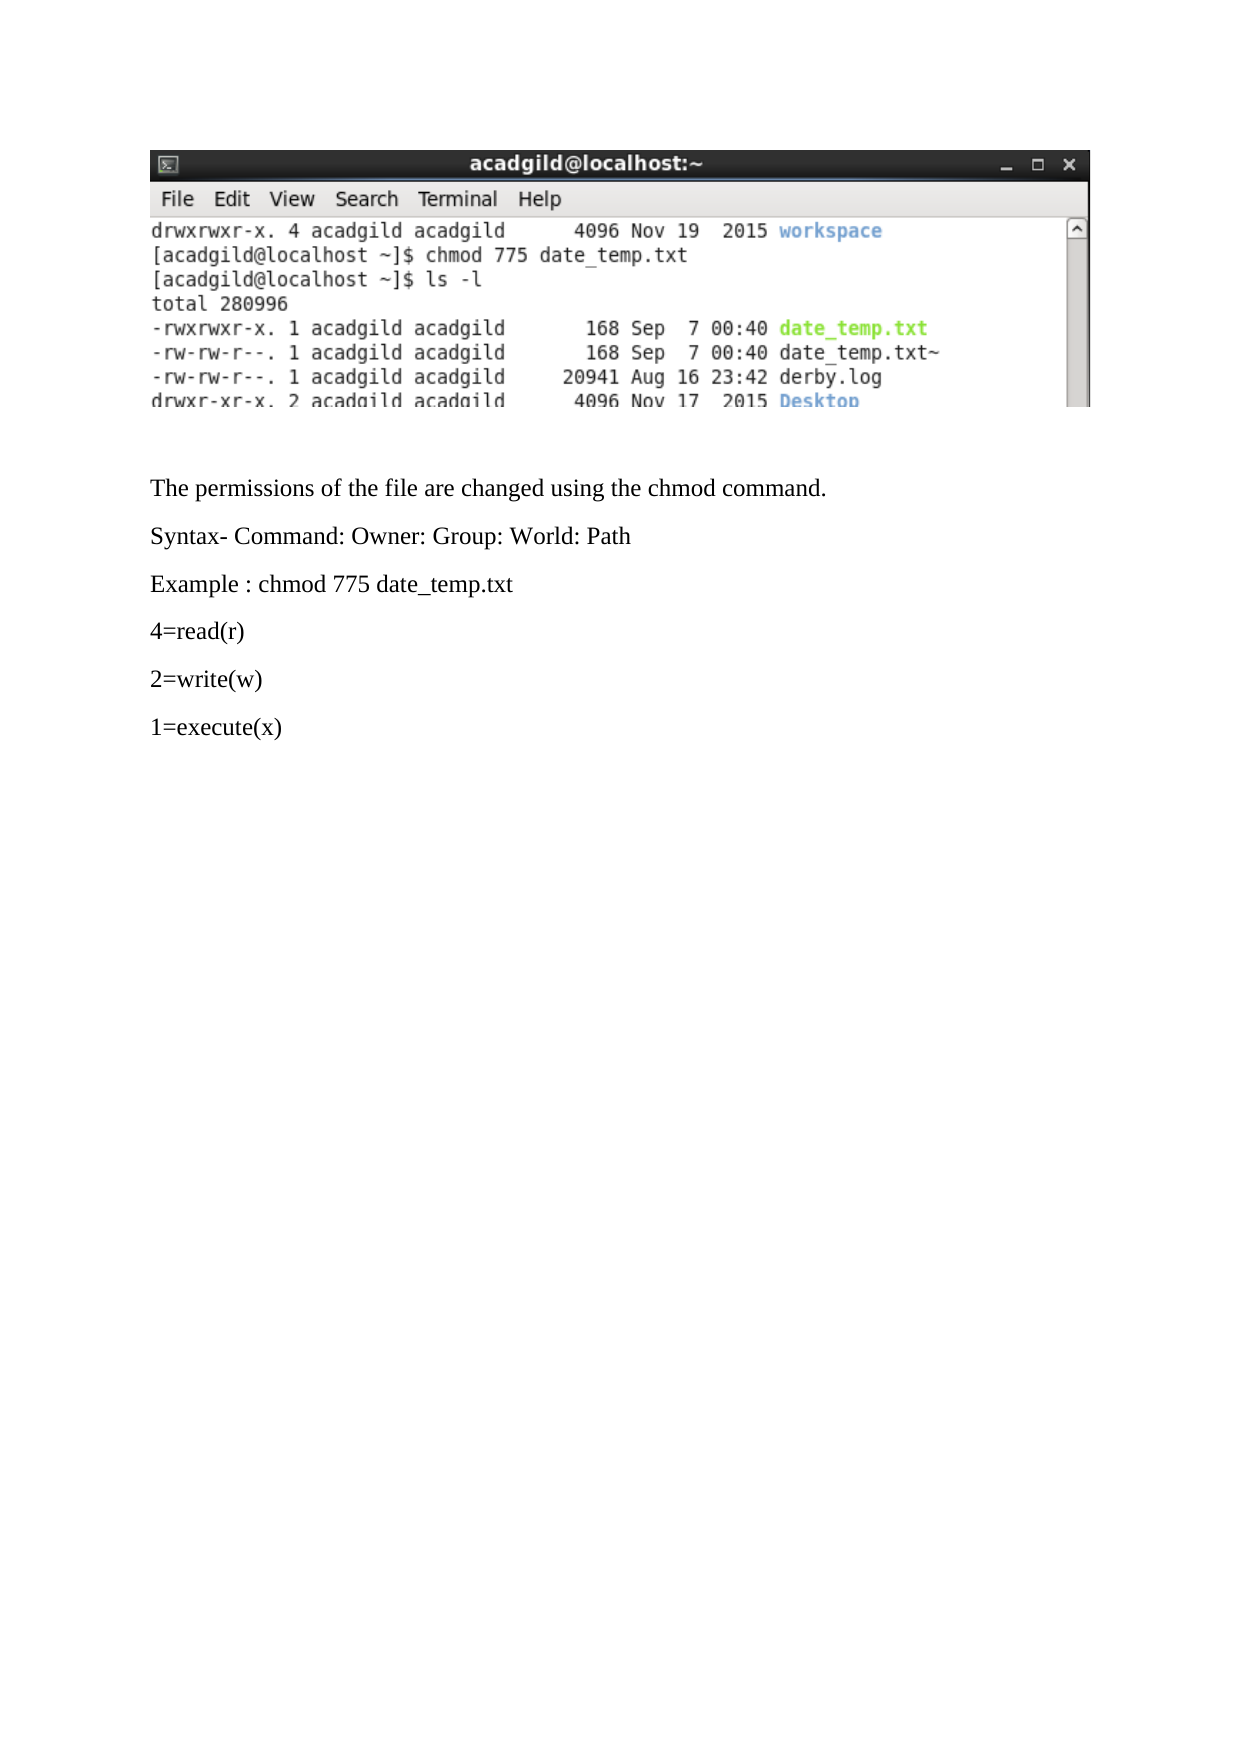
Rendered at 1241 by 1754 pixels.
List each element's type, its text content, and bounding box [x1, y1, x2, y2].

text 4=read(r) [150, 616, 1090, 645]
text Syntax- Command: Owner: Group: World: Path [150, 521, 1090, 550]
picture [150, 150, 1091, 407]
text The permissions of the file are changed using the chmod command. [150, 473, 1090, 502]
text 1=execute(x) [150, 712, 1090, 741]
text Example : chmod 775 date_temp.txt [150, 569, 1090, 597]
text 2=write(w) [150, 664, 1090, 693]
